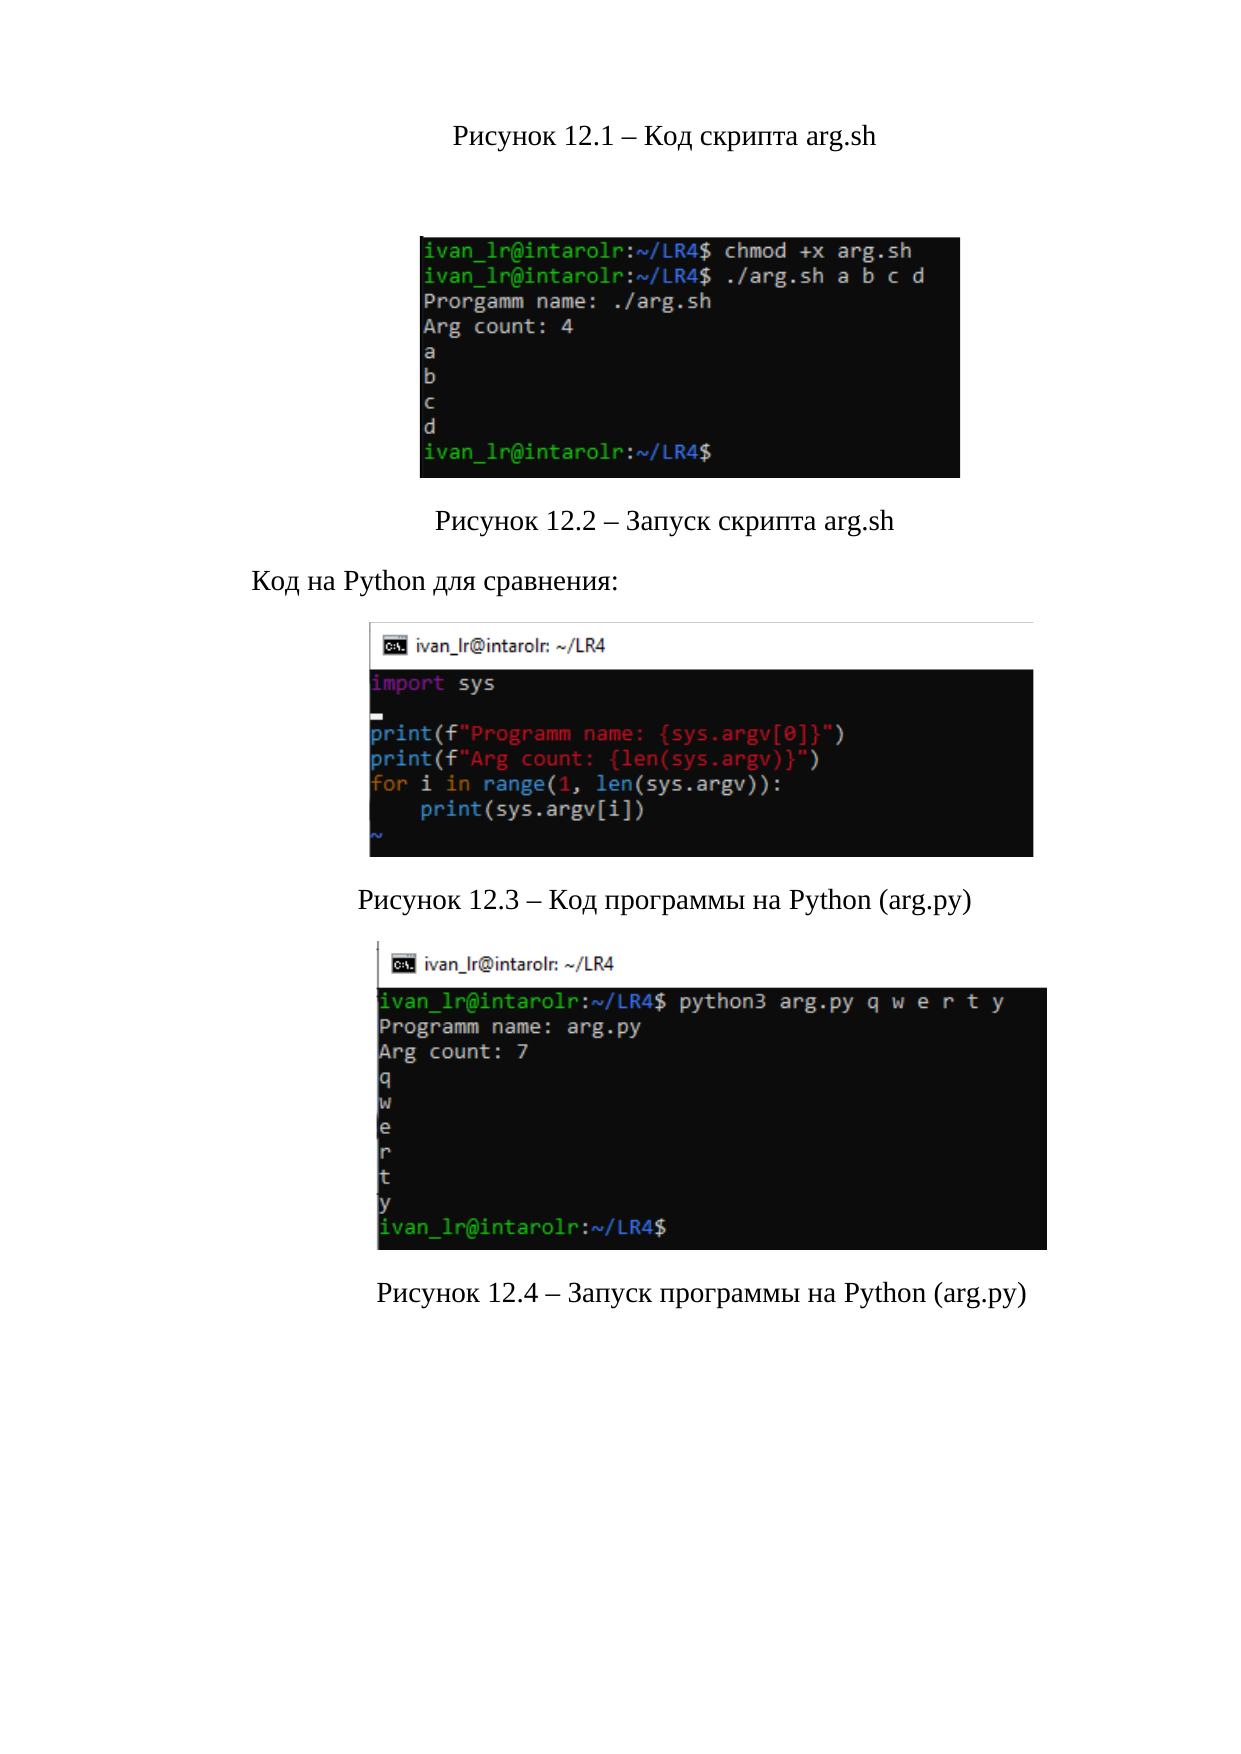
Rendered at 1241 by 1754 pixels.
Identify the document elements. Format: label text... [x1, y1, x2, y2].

picture [419, 236, 961, 478]
text Рисунок 12.4 – Запуск программы на Python (arg.py) [177, 1275, 1152, 1309]
text Рисунок 12.3 – Код программы на Python (arg.py) [177, 882, 1152, 916]
picture [376, 941, 1047, 1250]
picture [369, 622, 1034, 857]
text Код на Python для сравнения: [177, 563, 1152, 596]
text Рисунок 12.2 – Запуск скрипта arg.sh [177, 503, 1152, 537]
text Рисунок 12.1 – Код скрипта arg.sh [177, 118, 1152, 152]
